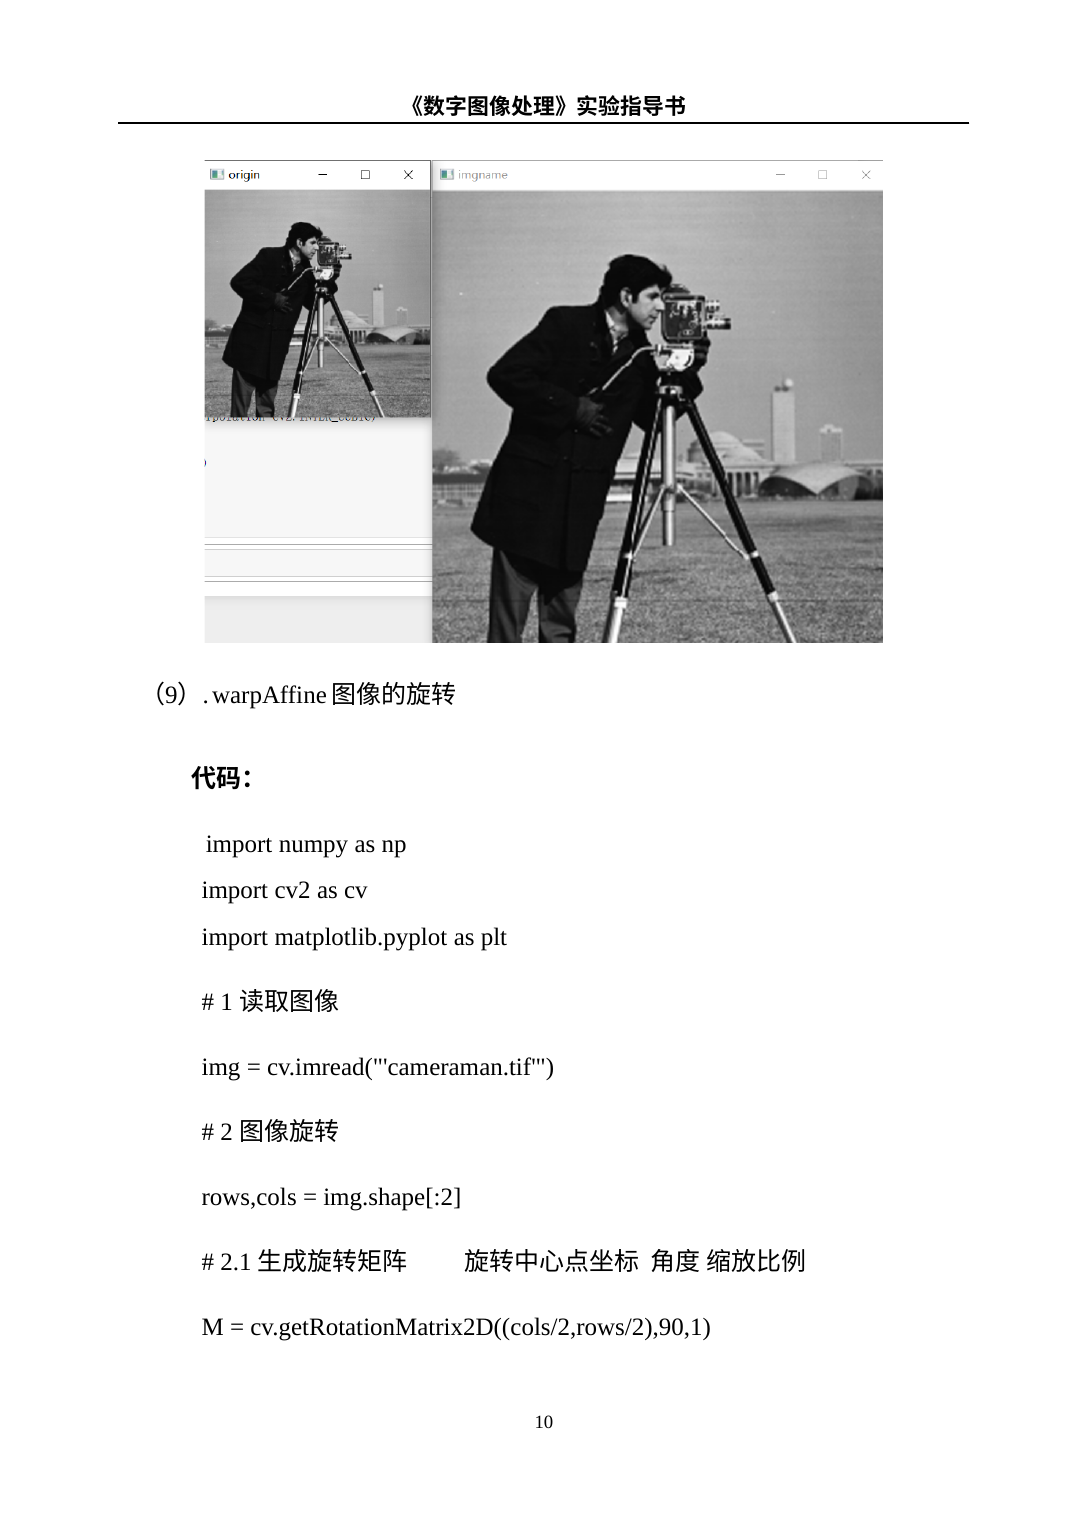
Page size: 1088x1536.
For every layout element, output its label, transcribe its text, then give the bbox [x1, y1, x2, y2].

list warpAffine图像的旋转 [140, 661, 969, 726]
text import numpy as np [118, 827, 969, 859]
picture [204, 160, 883, 643]
text import matplotlib.pyplot as plt [191, 921, 969, 953]
text 代码： [191, 744, 969, 809]
text # 1 读取图像 [191, 967, 969, 1032]
text img = cv.imread("'cameraman.tif'") [191, 1051, 969, 1083]
text # 2.1 生成旋转矩阵 旋转中心点坐标 角度 缩放比例 [191, 1227, 969, 1292]
text # 2 图像旋转 [191, 1097, 969, 1162]
text import cv2 as cv [191, 874, 969, 906]
text M = cv.getRotationMatrix2D((cols/2,rows/2),90,1) [191, 1311, 969, 1343]
text rows,cols = img.shape[:2] [191, 1181, 969, 1213]
